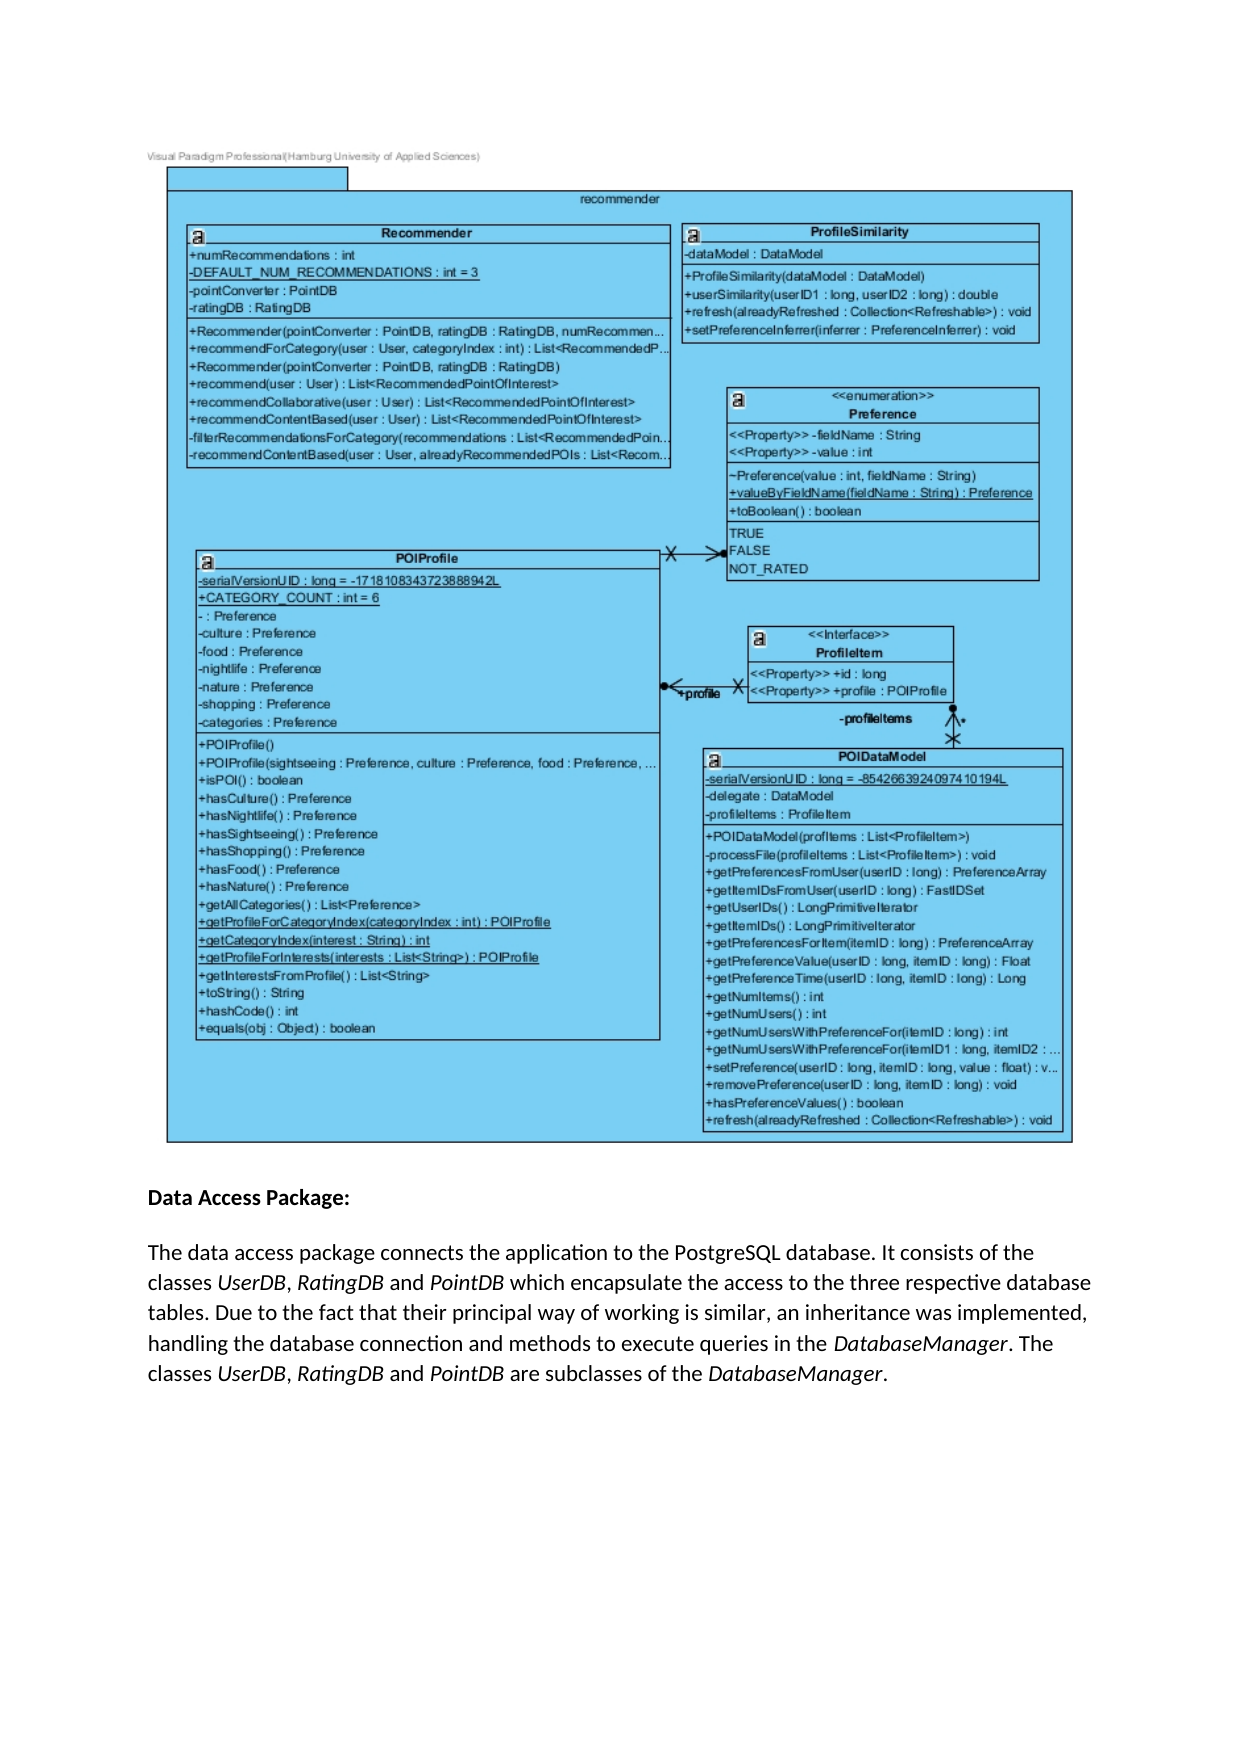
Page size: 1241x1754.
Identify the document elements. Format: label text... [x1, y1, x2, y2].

text Data Access Package: [148, 1183, 1093, 1211]
picture [147, 147, 1094, 1164]
text The data access package connects the application to the PostgreSQL database. It consists of the classes UserDB, RatingDB and PointDB which encapsulate the access to the three respective database tables. Due to the fact that their principal way of working is similar, an inheritance was implemented, handling the database connection and methods to execute queries in the DatabaseManager. The classes UserDB, RatingDB and PointDB are subclasses of the DatabaseManager. [148, 1238, 1093, 1387]
